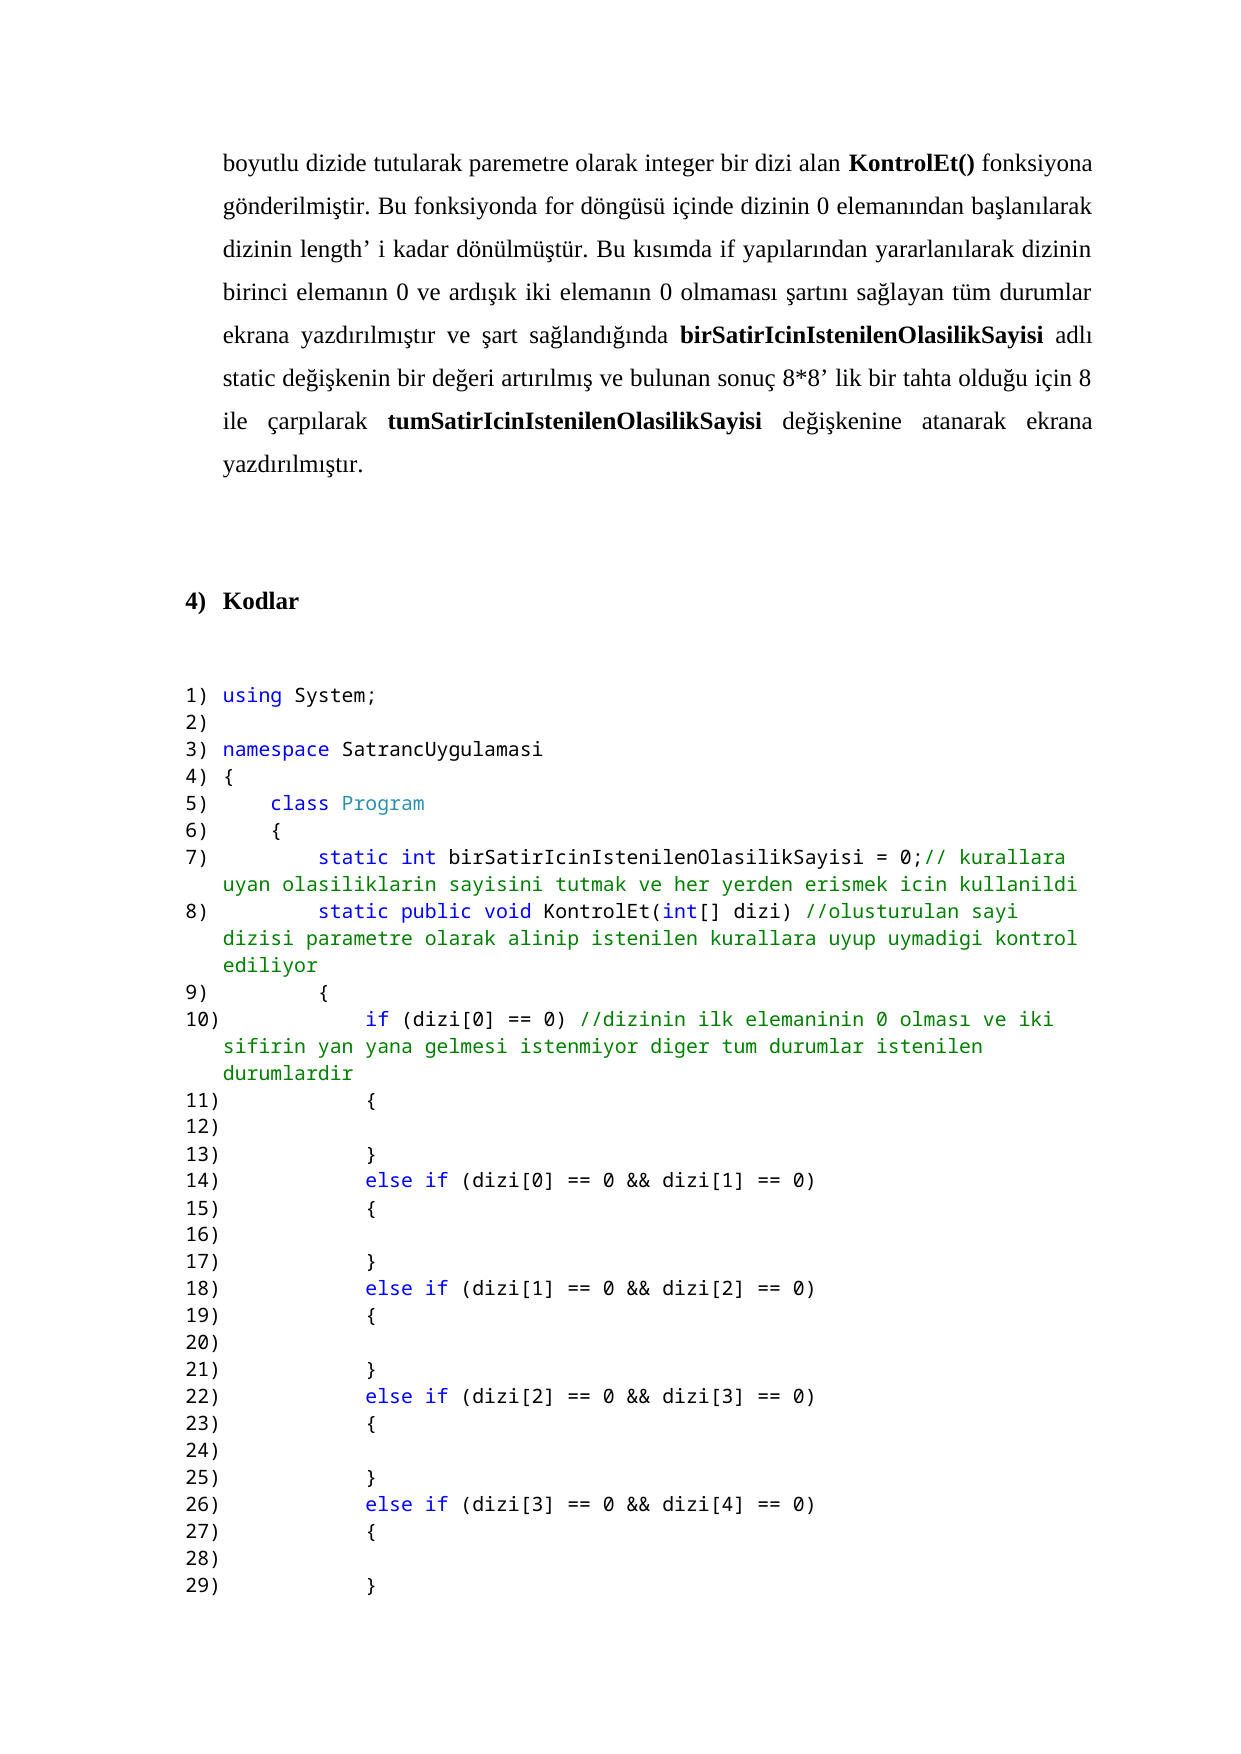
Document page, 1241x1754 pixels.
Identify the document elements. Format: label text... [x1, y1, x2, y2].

list class Program [185, 789, 1093, 816]
list } [185, 1463, 1093, 1491]
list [223, 148, 1093, 478]
list Kodlar [185, 586, 1093, 614]
list namespace SatrancUygulamasi [185, 735, 1093, 762]
list } [185, 1140, 1093, 1167]
list } [185, 1356, 1093, 1383]
list { [185, 1409, 1093, 1437]
list else if (dizi[3] == 0 && dizi[4] == 0) [185, 1491, 1093, 1517]
list } [185, 1571, 1093, 1598]
list { [185, 1086, 1093, 1113]
list } [185, 1248, 1093, 1275]
list else if (dizi[0] == 0 && dizi[1] == 0) [185, 1167, 1093, 1194]
list if (dizi[0] == 0) //dizinin ilk elemaninin 0 olması ve iki sifirin yan yana gelmesi istenmiyor diger tum durumlar istenilen durumlardir [185, 1005, 1093, 1086]
list { [185, 762, 1093, 789]
list else if (dizi[1] == 0 && dizi[2] == 0) [185, 1275, 1093, 1302]
list static public void KontrolEt(int[] dizi) //olusturulan sayi dizisi parametre olarak alinip istenilen kurallara uyup uymadigi kontrol ediliyor [185, 897, 1093, 978]
list { [185, 1302, 1093, 1329]
list { [185, 1517, 1093, 1544]
list { [185, 978, 1093, 1005]
list else if (dizi[2] == 0 && dizi[3] == 0) [185, 1383, 1093, 1409]
list static int birSatirIcinIstenilenOlasilikSayisi = 0;// kurallara uyan olasiliklarin sayisini tutmak ve her yerden erismek icin kullanildi [185, 843, 1093, 897]
list { [185, 1194, 1093, 1221]
list using System; [185, 681, 1093, 708]
list { [185, 816, 1093, 843]
